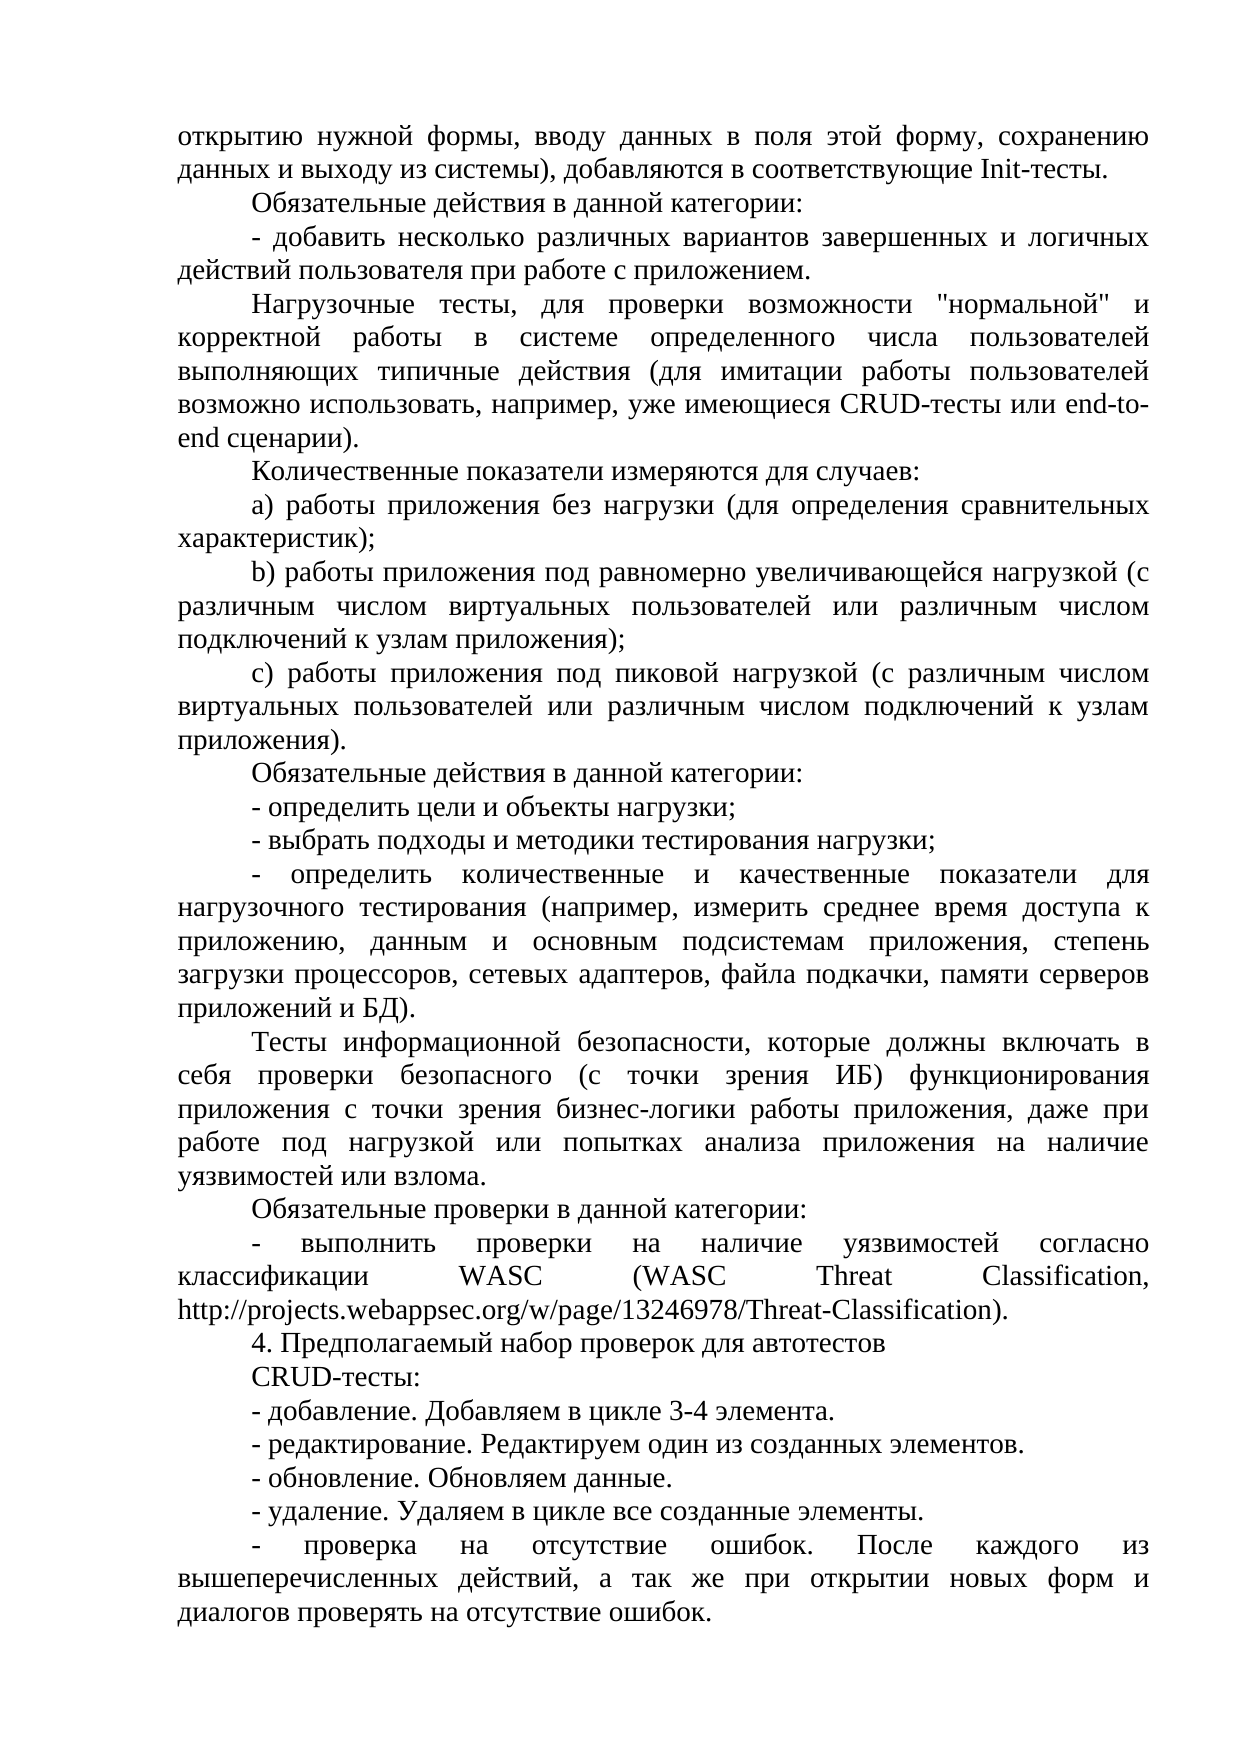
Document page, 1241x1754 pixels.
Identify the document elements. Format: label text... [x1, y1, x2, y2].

text Тесты информационной безопасности, которые должны включать в себя проверки безопасного (с точки зрения ИБ) функционирования приложения с точки зрения бизнес-логики работы приложения, даже при работе под нагрузкой или попытках анализа приложения на наличие уязвимостей или взлома. [177, 1024, 1150, 1191]
text Нагрузочные тесты, для проверки возможности "нормальной" и корректной работы в системе определенного числа пользователей выполняющих типичные действия (для имитации работы пользователей возможно использовать, например, уже имеющиеся CRUD-тесты или end-to-end сценарии). [177, 286, 1150, 453]
text - выбрать подходы и методики тестирования нагрузки; [177, 822, 1150, 856]
text - обновление. Обновляем данные. [177, 1460, 1150, 1493]
text - добавление. Добавляем в цикле 3-4 элемента. [177, 1393, 1150, 1426]
text Обязательные действия в данной категории: [177, 185, 1150, 219]
text c) работы приложения под пиковой нагрузкой (с различным числом виртуальных пользователей или различным числом подключений к узлам приложения). [177, 655, 1150, 755]
text - добавить несколько различных вариантов завершенных и логичных действий пользователя при работе с приложением. [177, 219, 1150, 286]
text Количественные показатели измеряются для случаев: [177, 453, 1150, 487]
text a) работы приложения без нагрузки (для определения сравнительных характеристик); [177, 487, 1150, 554]
text Обязательные действия в данной категории: [177, 755, 1150, 789]
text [177, 118, 1150, 185]
text - определить цели и объекты нагрузки; [177, 789, 1150, 822]
text Обязательные проверки в данной категории: [177, 1191, 1150, 1225]
text - проверка на отсутствие ошибок. После каждого из вышеперечисленных действий, а так же при открытии новых форм и диалогов проверять на отсутствие ошибок. [177, 1527, 1150, 1627]
text 4. Предполагаемый набор проверок для автотестов [177, 1326, 1150, 1359]
text - удаление. Удаляем в цикле все созданные элементы. [177, 1493, 1150, 1527]
text - редактирование. Редактируем один из созданных элементов. [177, 1426, 1150, 1460]
text - определить количественные и качественные показатели для нагрузочного тестирования (например, измерить среднее время доступа к приложению, данным и основным подсистемам приложения, степень загрузки процессоров, сетевых адаптеров, файла подкачки, памяти серверов приложений и БД). [177, 856, 1150, 1024]
text CRUD-тесты: [177, 1359, 1150, 1393]
text - выполнить проверки на наличие уязвимостей согласно классификации WASC (WASC Threat Classification, http://projects.webappsec.org/w/page/13246978/Threat-Classification). [177, 1225, 1150, 1326]
text b) работы приложения под равномерно увеличивающейся нагрузкой (с различным числом виртуальных пользователей или различным числом подключений к узлам приложения); [177, 554, 1150, 655]
